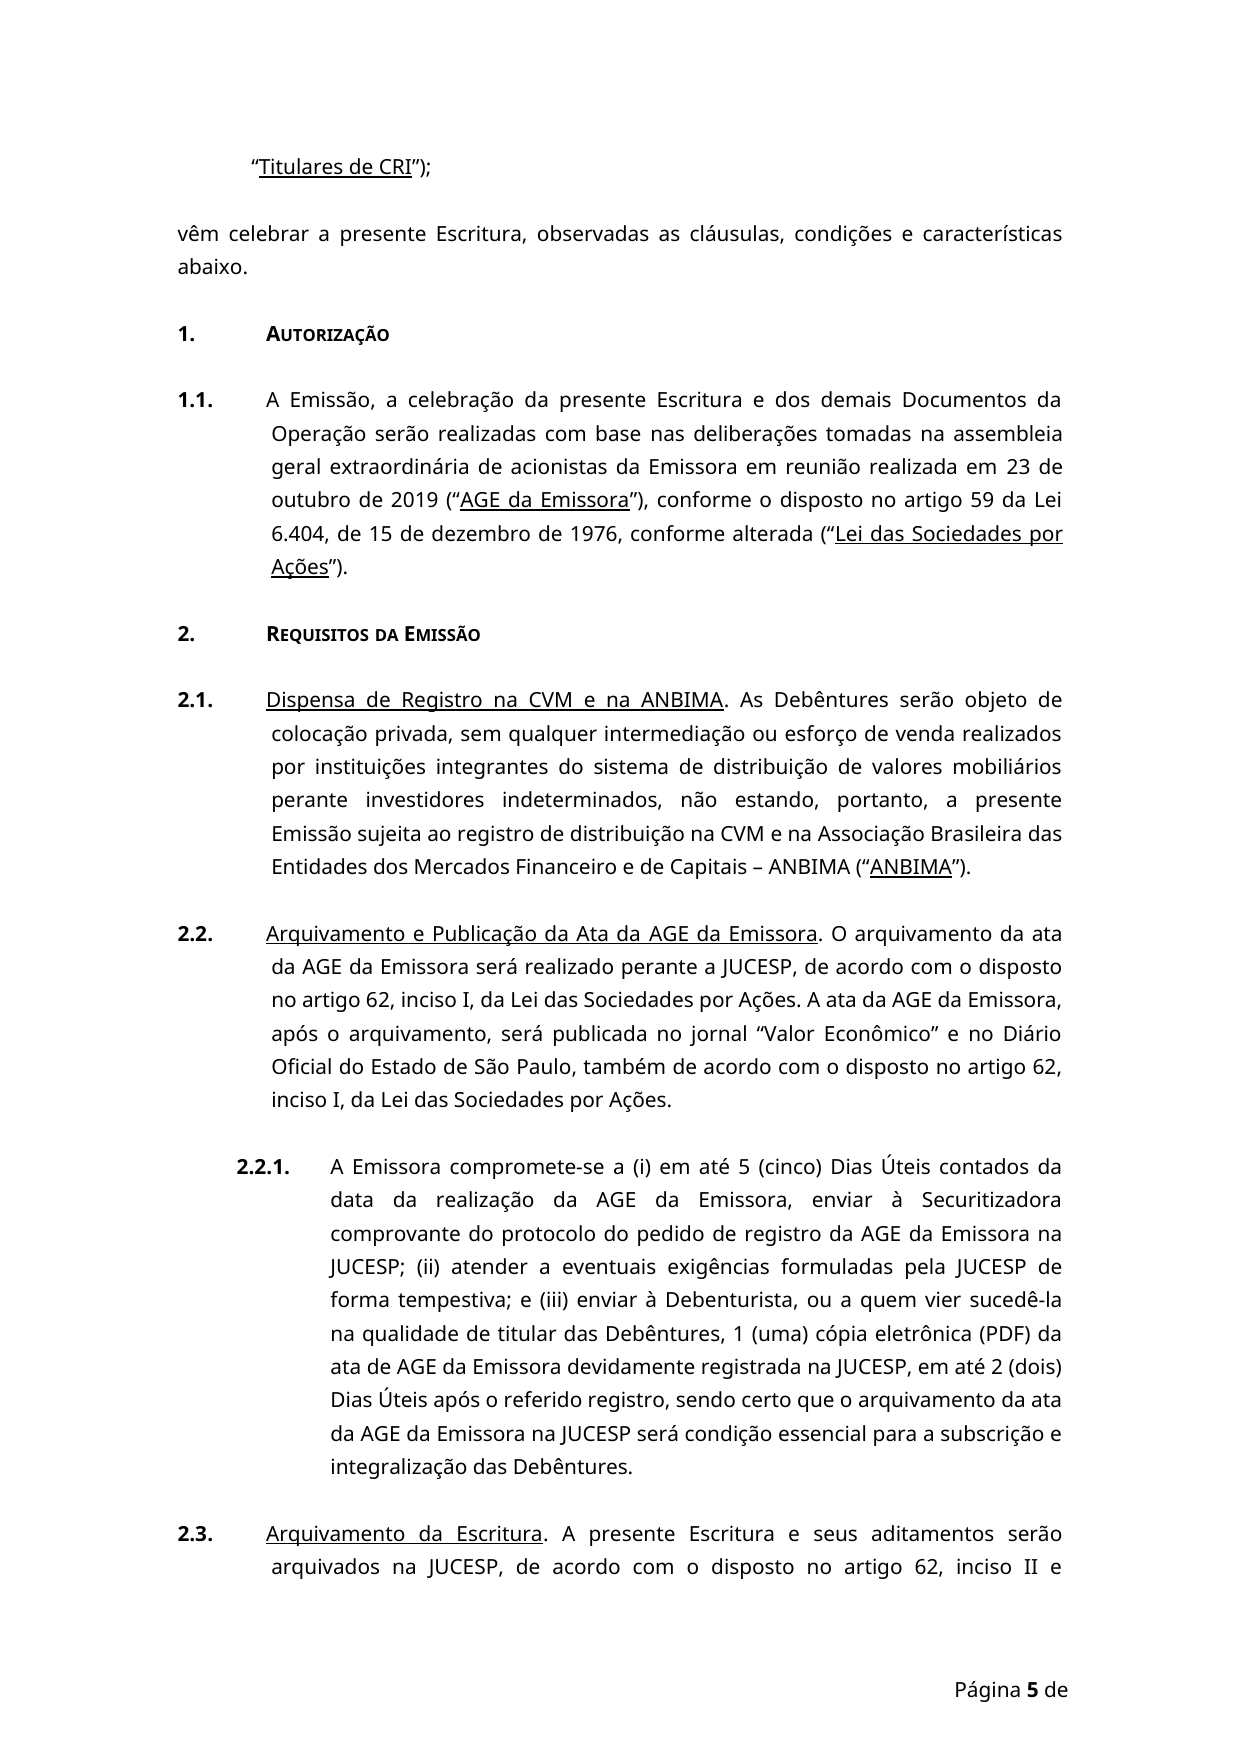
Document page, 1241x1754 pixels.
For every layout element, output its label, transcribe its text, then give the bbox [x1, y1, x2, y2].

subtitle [177, 1514, 1063, 1581]
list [177, 148, 1063, 181]
subtitle Dispensa de Registro na CVM e na ANBIMA. As Debêntures serão objeto de colocação privada, sem qualquer intermediação ou esforço de venda realizados por instituições integrantes do sistema de distribuição de valores mobiliários perante investidores indeterminados, não estando, portanto, a presente Emissão sujeita ao registro de distribuição na CVM e na Associação Brasileira das Entidades dos Mercados Financeiro e de Capitais – ANBIMA (“ANBIMA”). [177, 681, 1063, 881]
subtitle Autorização [177, 314, 1063, 348]
subtitle A Emissão, a celebração da presente Escritura e dos demais Documentos da Operação serão realizadas com base nas deliberações tomadas na assembleia geral extraordinária de acionistas da Emissora em reunião realizada em 23 de outubro de 2019 (“AGE da Emissora”), conforme o disposto no artigo 59 da Lei 6.404, de 15 de dezembro de 1976, conforme alterada (“Lei das Sociedades por Ações”). [177, 381, 1063, 581]
text vêm celebrar a presente Escritura, observadas as cláusulas, condições e características abaixo. [177, 214, 1063, 281]
subtitle Requisitos da Emissão [177, 614, 1063, 648]
subtitle Arquivamento e Publicação da Ata da AGE da Emissora. O arquivamento da ata da AGE da Emissora será realizado perante a JUCESP, de acordo com o disposto no artigo 62, inciso I, da Lei das Sociedades por Ações. A ata da AGE da Emissora, após o arquivamento, será publicada no jornal “Valor Econômico” e no Diário Oficial do Estado de São Paulo, também de acordo com o disposto no artigo 62, inciso I, da Lei das Sociedades por Ações. [177, 914, 1063, 1114]
subtitle A Emissora compromete-se a (i) em até 5 (cinco) Dias Úteis contados da data da realização da AGE da Emissora, enviar à Securitizadora comprovante do protocolo do pedido de registro da AGE da Emissora na JUCESP; (ii) atender a eventuais exigências formuladas pela JUCESP de forma tempestiva; e (iii) enviar à Debenturista, ou a quem vier sucedê-la na qualidade de titular das Debêntures, 1 (uma) cópia eletrônica (PDF) da ata de AGE da Emissora devidamente registrada na JUCESP, em até 2 (dois) Dias Úteis após o referido registro, sendo certo que o arquivamento da ata da AGE da Emissora na JUCESP será condição essencial para a subscrição e integralização das Debêntures. [236, 1148, 1063, 1481]
